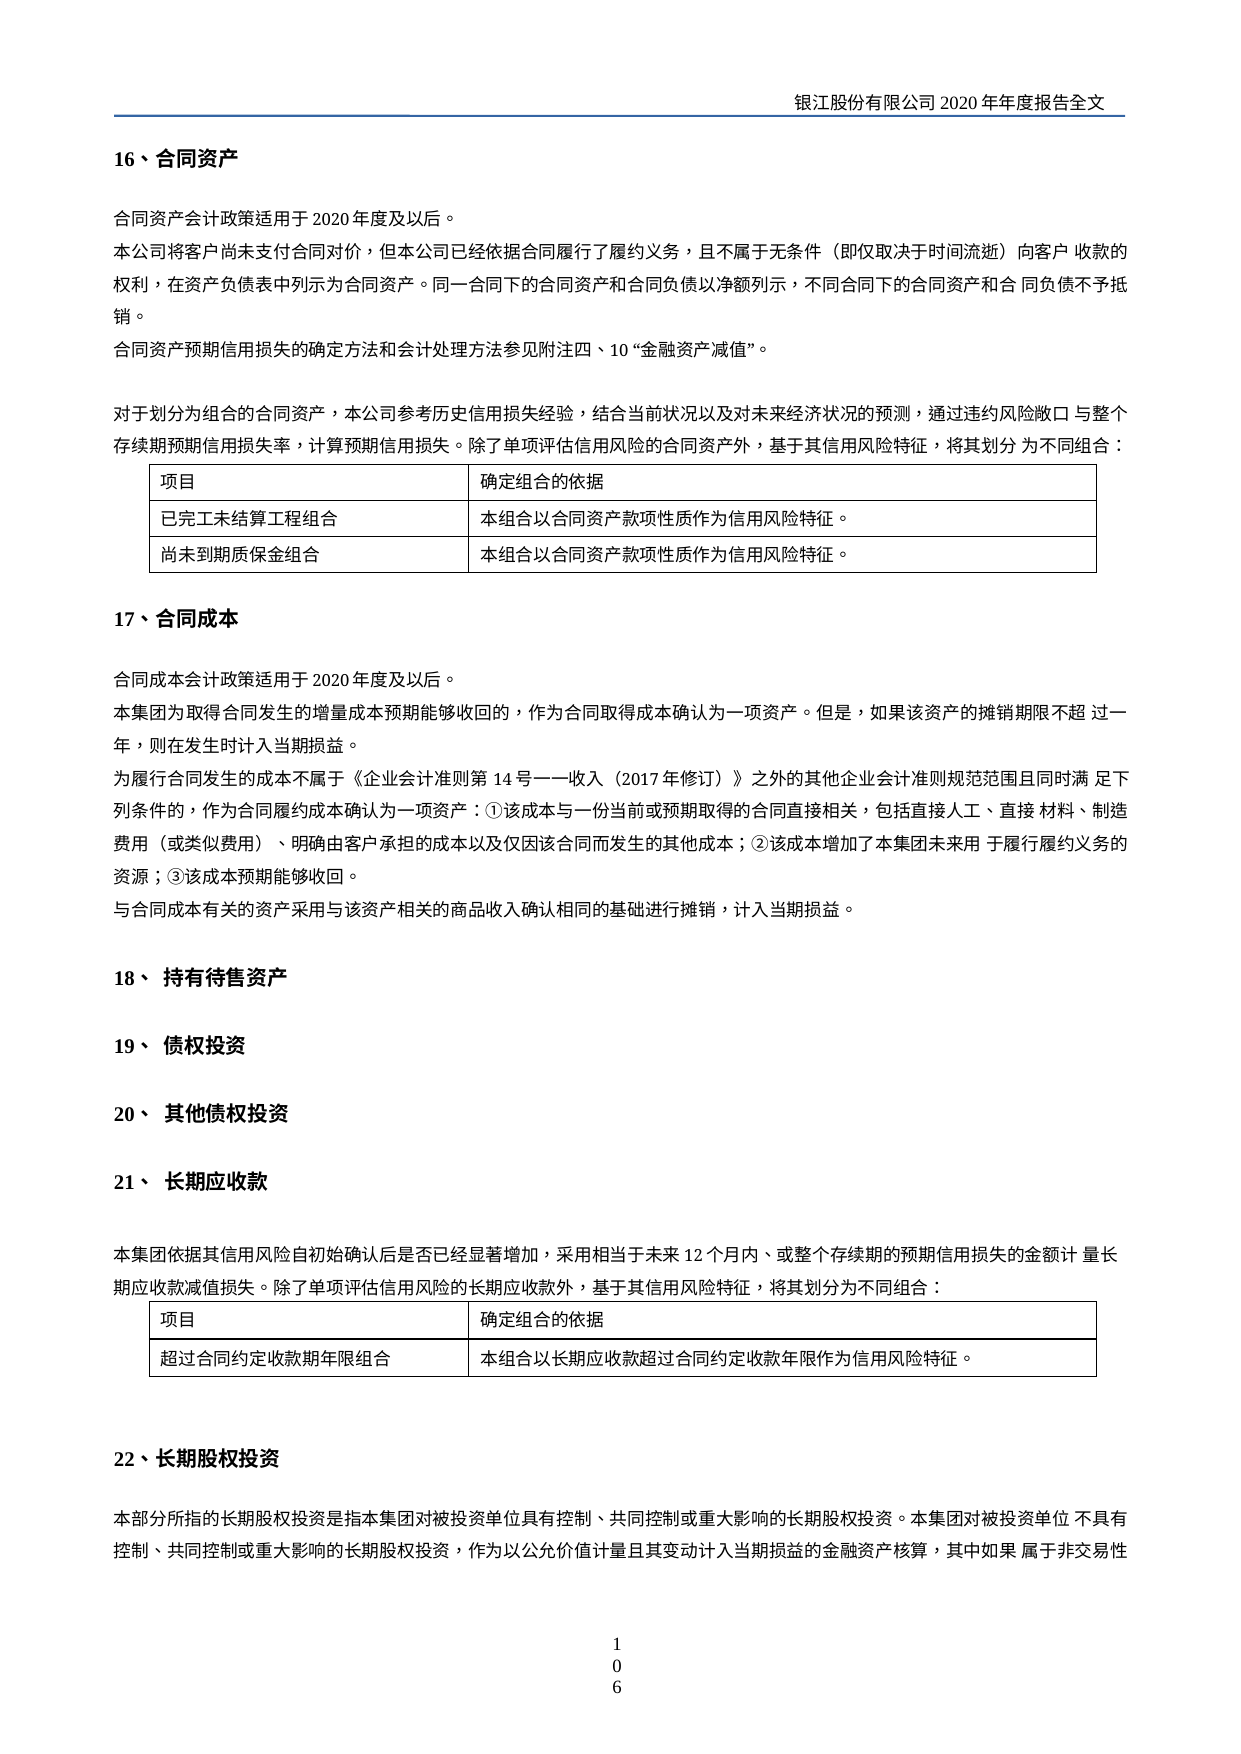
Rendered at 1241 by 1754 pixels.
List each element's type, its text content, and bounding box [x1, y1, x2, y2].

text 18、 持有待售资产 [114, 963, 1132, 991]
text 对于划分为组合的合同资产，本公司参考历史信用损失经验，结合当前状况以及对未来经济状况的预测，通过违约风险敞口 与整个存续期预期信用损失率，计算预期信用损失。除了单项评估信用风险的合同资产外，基于其信用风险特征，将其划分 为不同组合： [114, 394, 1132, 459]
text 20、 其他债权投资 [114, 1099, 1132, 1127]
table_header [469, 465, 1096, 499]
text 本集团为取得合同发生的增量成本预期能够收回的，作为合同取得成本确认为一项资产。但是，如果该资产的摊销期限不超 过一年，则在发生时计入当期损益。 [114, 693, 1132, 759]
text 17、合同成本 [114, 604, 1132, 633]
text 合同资产会计政策适用于2020年度及以后。 [114, 199, 1132, 232]
text 22、长期股权投资 [114, 1444, 1132, 1472]
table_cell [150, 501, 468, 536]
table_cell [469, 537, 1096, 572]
text 本集团依据其信用风险自初始确认后是否已经显著增加，采用相当于未来12个月内、或整个存续期的预期信用损失的金额计 量长期应收款减值损失。除了单项评估信用风险的长期应收款外，基于其信用风险特征，将其划分为不同组合： [114, 1235, 1132, 1301]
text 合同成本会计政策适用于2020年度及以后。 [114, 660, 1132, 693]
text 本公司将客户尚未支付合同对价，但本公司已经依据合同履行了履约义务，且不属于无条件（即仅取决于时间流逝）向客户 收款的权利，在资产负债表中列示为合同资产。同一合同下的合同资产和合同负债以净额列示，不同合同下的合同资产和合 同负债不予抵销。 [114, 232, 1132, 330]
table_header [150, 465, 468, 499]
text 为履行合同发生的成本不属于《企业会计准则第14号一一收入（2017年修订）》之外的其他企业会计准则规范范围且同时满 足下列条件的，作为合同履约成本确认为一项资产：①该成本与一份当前或预期取得的合同直接相关，包括直接人工、直接 材料、制造费用（或类似费用）、明确由客户承担的成本以及仅因该合同而发生的其他成本；②该成本增加了本集团未来用 于履行履约义务的资源；③该成本预期能够收回。 [114, 759, 1132, 890]
text 21、 长期应收款 [114, 1167, 1132, 1195]
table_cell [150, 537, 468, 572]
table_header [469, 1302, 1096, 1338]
text 合同资产预期信用损失的确定方法和会计处理方法参见附注四、10 “金融资产减值”。 [114, 330, 1132, 363]
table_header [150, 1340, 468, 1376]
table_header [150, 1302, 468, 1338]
text 16、合同资产 [114, 144, 1132, 172]
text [114, 1499, 1132, 1564]
text 与合同成本有关的资产采用与该资产相关的商品收入确认相同的基础进行摊销，计入当期损益。 [114, 890, 1132, 923]
text 19、 债权投资 [114, 1031, 1132, 1059]
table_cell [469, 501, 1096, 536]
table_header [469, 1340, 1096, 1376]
